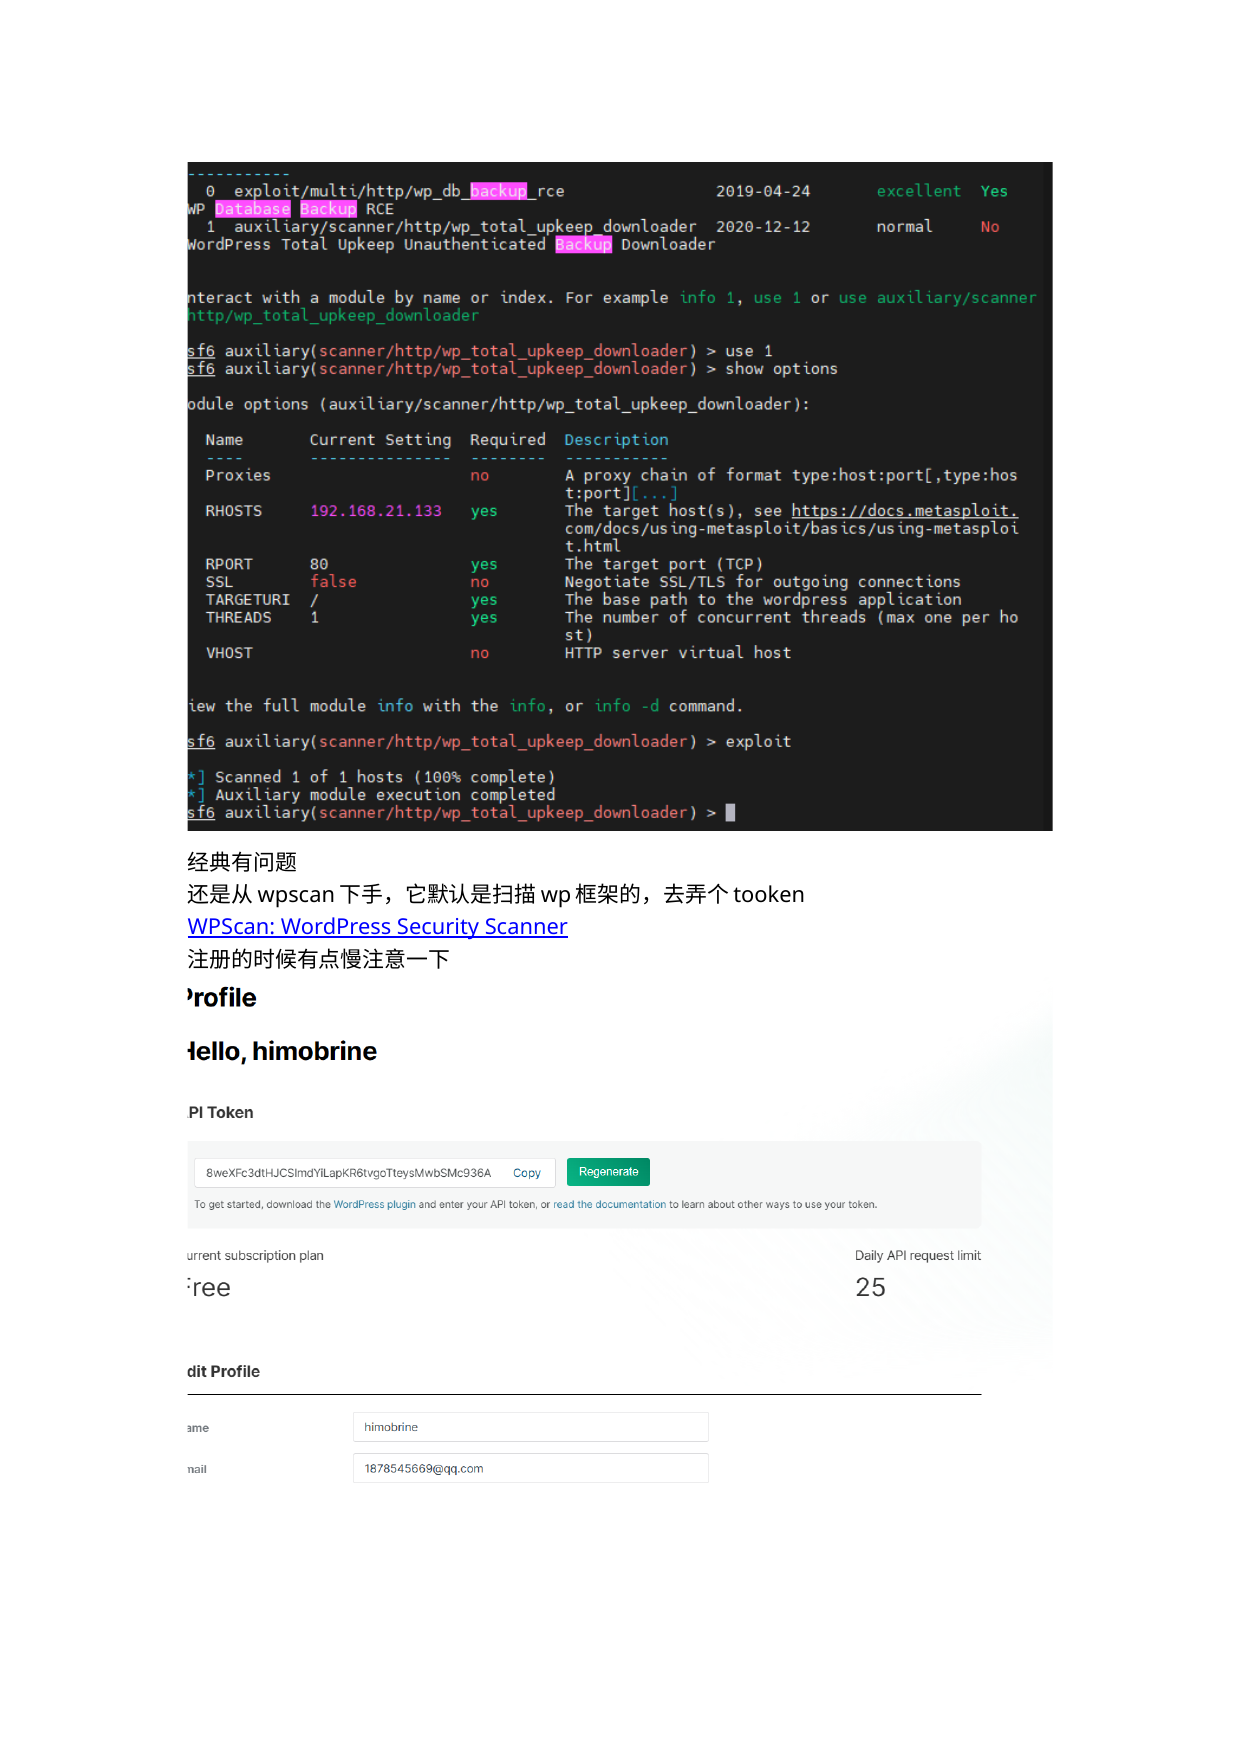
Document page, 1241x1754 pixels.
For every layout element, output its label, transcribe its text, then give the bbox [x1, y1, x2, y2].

picture [187, 162, 1053, 831]
picture [187, 974, 1053, 1500]
text 还是从wpscan下手，它默认是扫描wp框架的，去弄个tooken [187, 877, 1053, 909]
text WPScan: WordPress Security Scanner [187, 909, 1053, 942]
text 注册的时候有点慢注意一下 [187, 942, 1053, 974]
text 经典有问题 [187, 844, 1053, 877]
